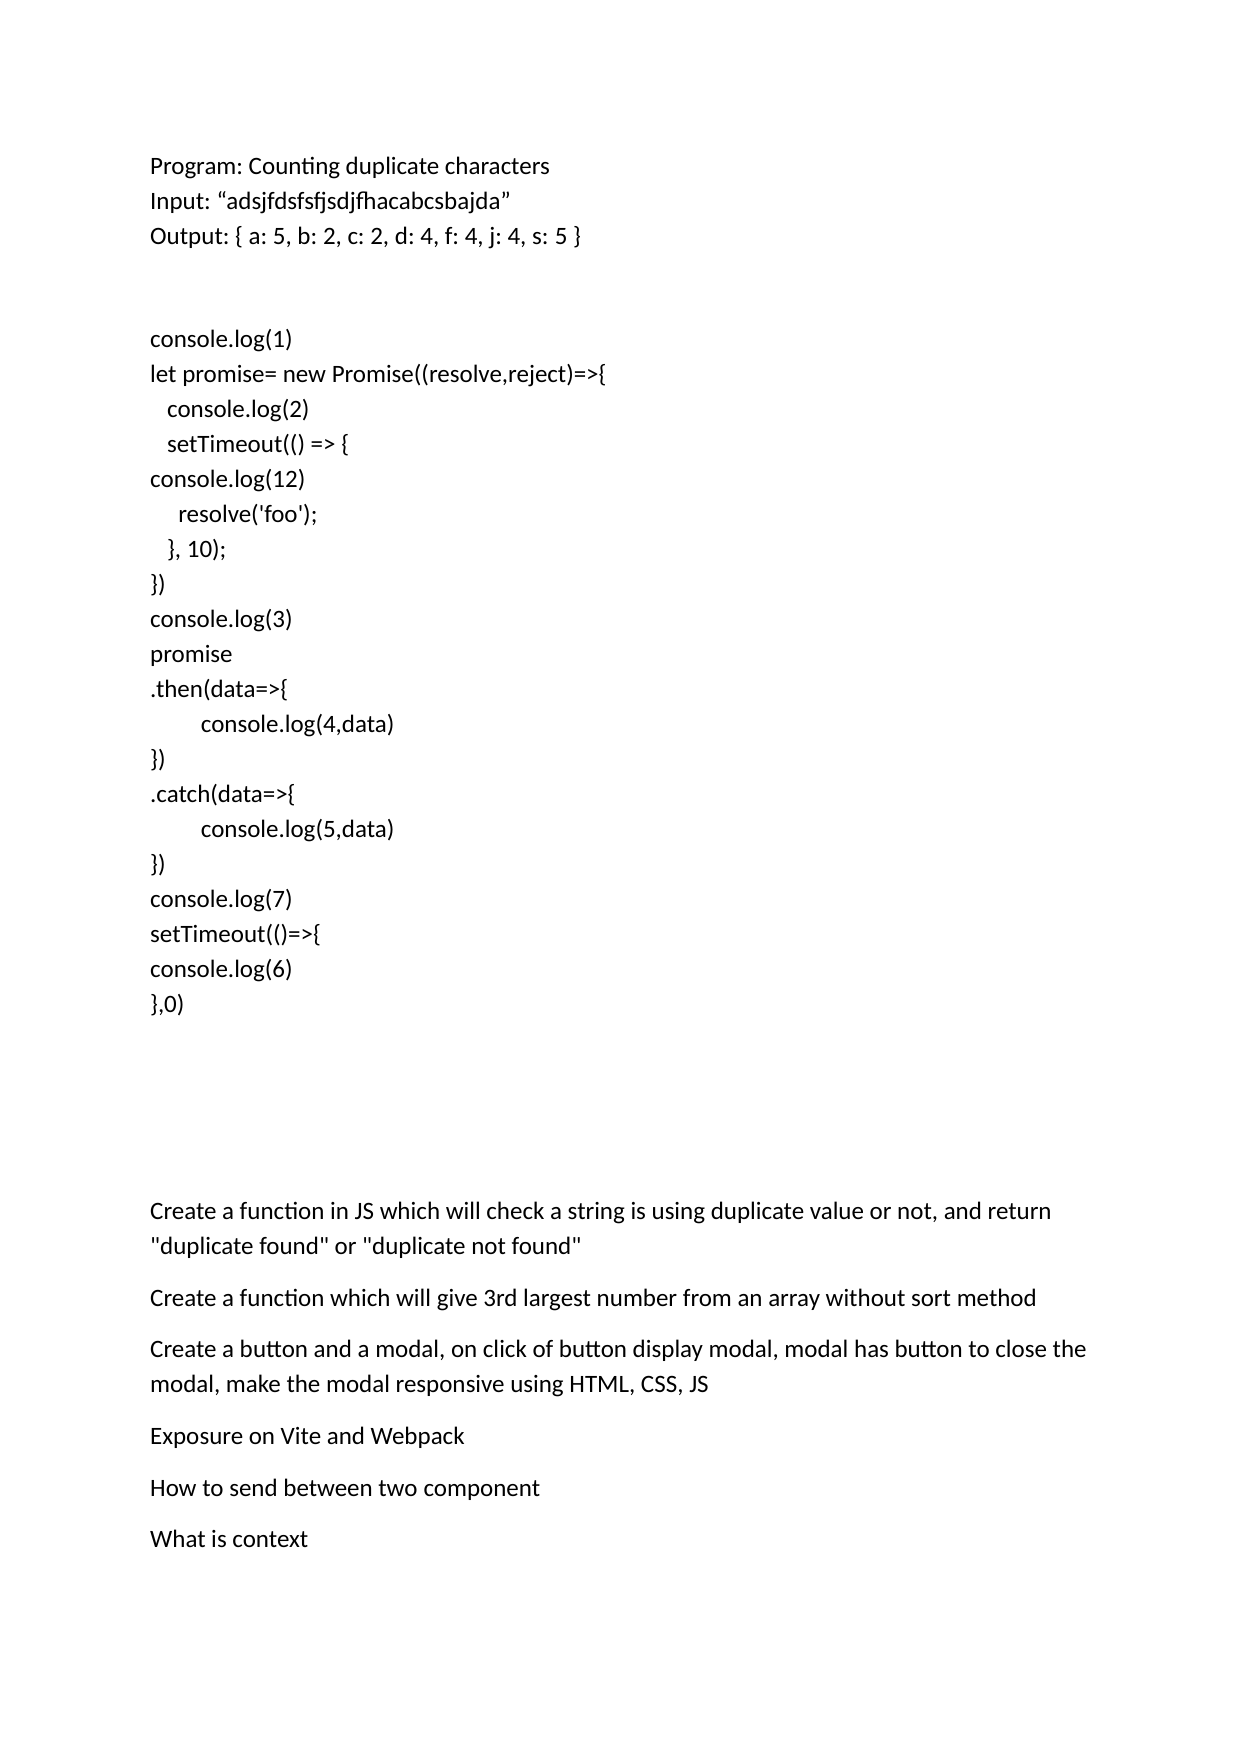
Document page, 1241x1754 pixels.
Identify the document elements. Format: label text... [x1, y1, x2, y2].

text Exposure on Vite and Webpack [150, 1420, 1090, 1451]
text What is context [150, 1523, 1090, 1554]
text How to send between two component [150, 1472, 1090, 1502]
text console.log(1) let promise= new Promise((resolve,reject)=>{ console.log(2) setTimeout(() => { console.log(12) resolve('foo'); }, 10); }) console.log(3) promise .then(data=>{ console.log(4,data) }) .catch(data=>{ console.log(5,data) }) console.log(7) setTimeout(()=>{ console.log(6) },0) [150, 323, 1090, 1019]
text Create a function which will give 3rd largest number from an array without sort method [150, 1282, 1090, 1312]
text Program: Counting duplicate characters Input: “adsjfdsfsfjsdjfhacabcsbajda” Output: { a: 5, b: 2, c: 2, d: 4, f: 4, j: 4, s: 5 } [150, 150, 1090, 251]
text Create a button and a modal, on click of button display modal, modal has button to close the modal, make the modal responsive using HTML, CSS, JS [150, 1333, 1090, 1399]
text Create a function in JS which will check a string is using duplicate value or not, and return "duplicate found" or "duplicate not found" [150, 1195, 1090, 1261]
